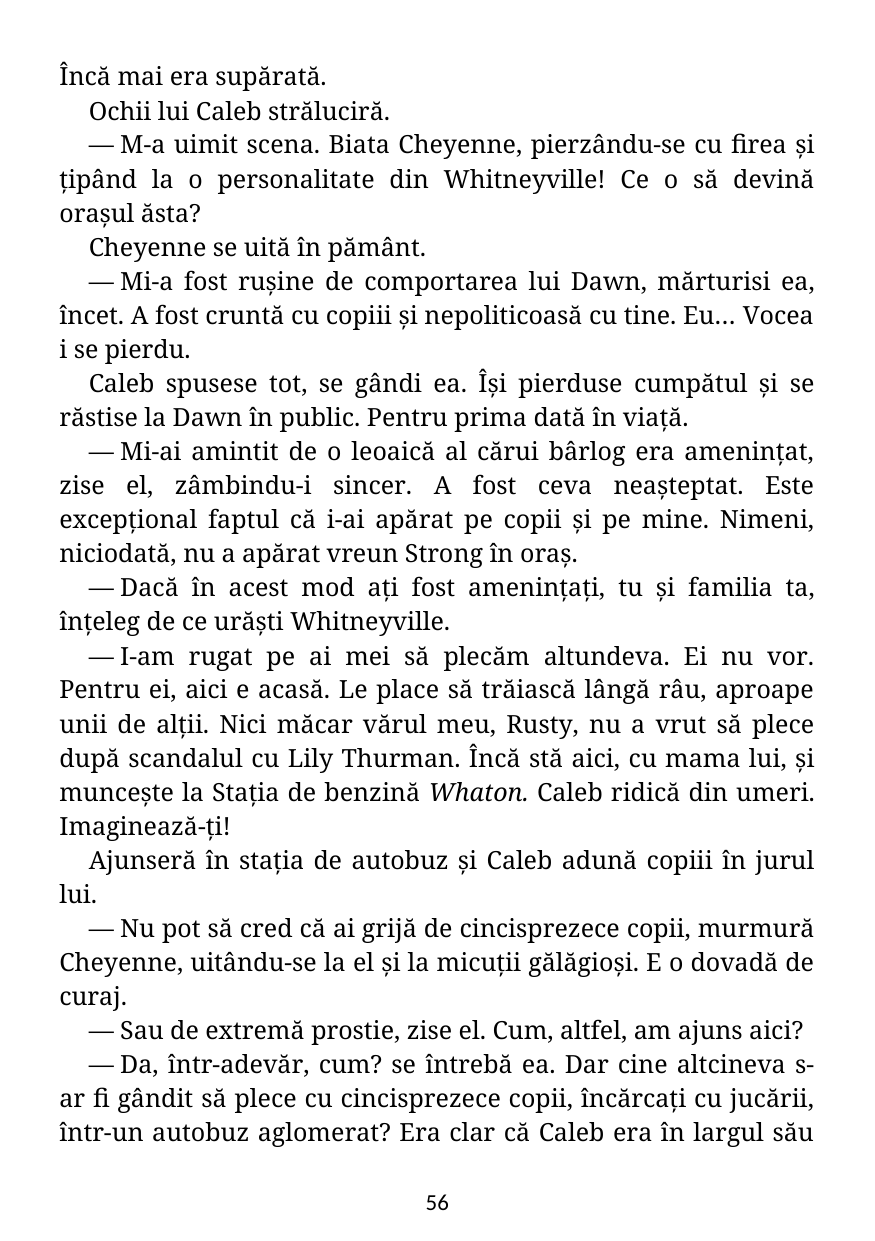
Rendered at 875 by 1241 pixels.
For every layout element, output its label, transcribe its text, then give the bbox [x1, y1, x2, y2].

text — Dacă în acest mod aţi fost ameninţaţi, tu şi familia ta, înţeleg de ce urăşti Whitneyville. [59, 570, 815, 638]
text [59, 59, 815, 93]
text Ajunseră în staţia de autobuz şi Caleb adună copiii în jurul lui. [59, 842, 815, 911]
text Caleb spusese tot, se gândi ea. Îşi pierduse cumpătul şi se răstise la Dawn în public. Pentru prima dată în viaţă. [59, 366, 815, 434]
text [59, 1047, 815, 1149]
text Cheyenne se uită în pământ. [59, 229, 815, 263]
text — Nu pot să cred că ai grijă de cincisprezece copii, murmură Cheyenne, uitându-se la el şi la micuţii gălăgioşi. E o dovadă de curaj. [59, 911, 815, 1013]
text — I-am rugat pe ai mei să plecăm altundeva. Ei nu vor. Pentru ei, aici e acasă. Le place să trăiască lângă râu, aproape unii de alţii. Nici măcar vărul meu, Rusty, nu a vrut să plece după scandalul cu Lily Thurman. Încă stă aici, cu mama lui, şi munceşte la Staţia de benzină Whaton. Caleb ridică din umeri. Imaginează-ţi! [59, 638, 815, 842]
text — Sau de extremă prostie, zise el. Cum, altfel, am ajuns aici? [59, 1013, 815, 1047]
text — Mi-ai amintit de o leoaică al cărui bârlog era ameninţat, zise el, zâmbindu-i sincer. A fost ceva neaşteptat. Este excepţional faptul că i-ai apărat pe copii şi pe mine. Nimeni, niciodată, nu a apărat vreun Strong în oraş. [59, 434, 815, 570]
text — M-a uimit scena. Biata Cheyenne, pierzându-se cu firea şi ţipând la o personalitate din Whitneyville! Ce o să devină oraşul ăsta? [59, 127, 815, 229]
text Ochii lui Caleb străluciră. [59, 93, 815, 127]
text — Mi-a fost ruşine de comportarea lui Dawn, mărturisi ea, încet. A fost cruntă cu copiii şi nepoliticoasă cu tine. Eu… Vocea i se pierdu. [59, 263, 815, 366]
